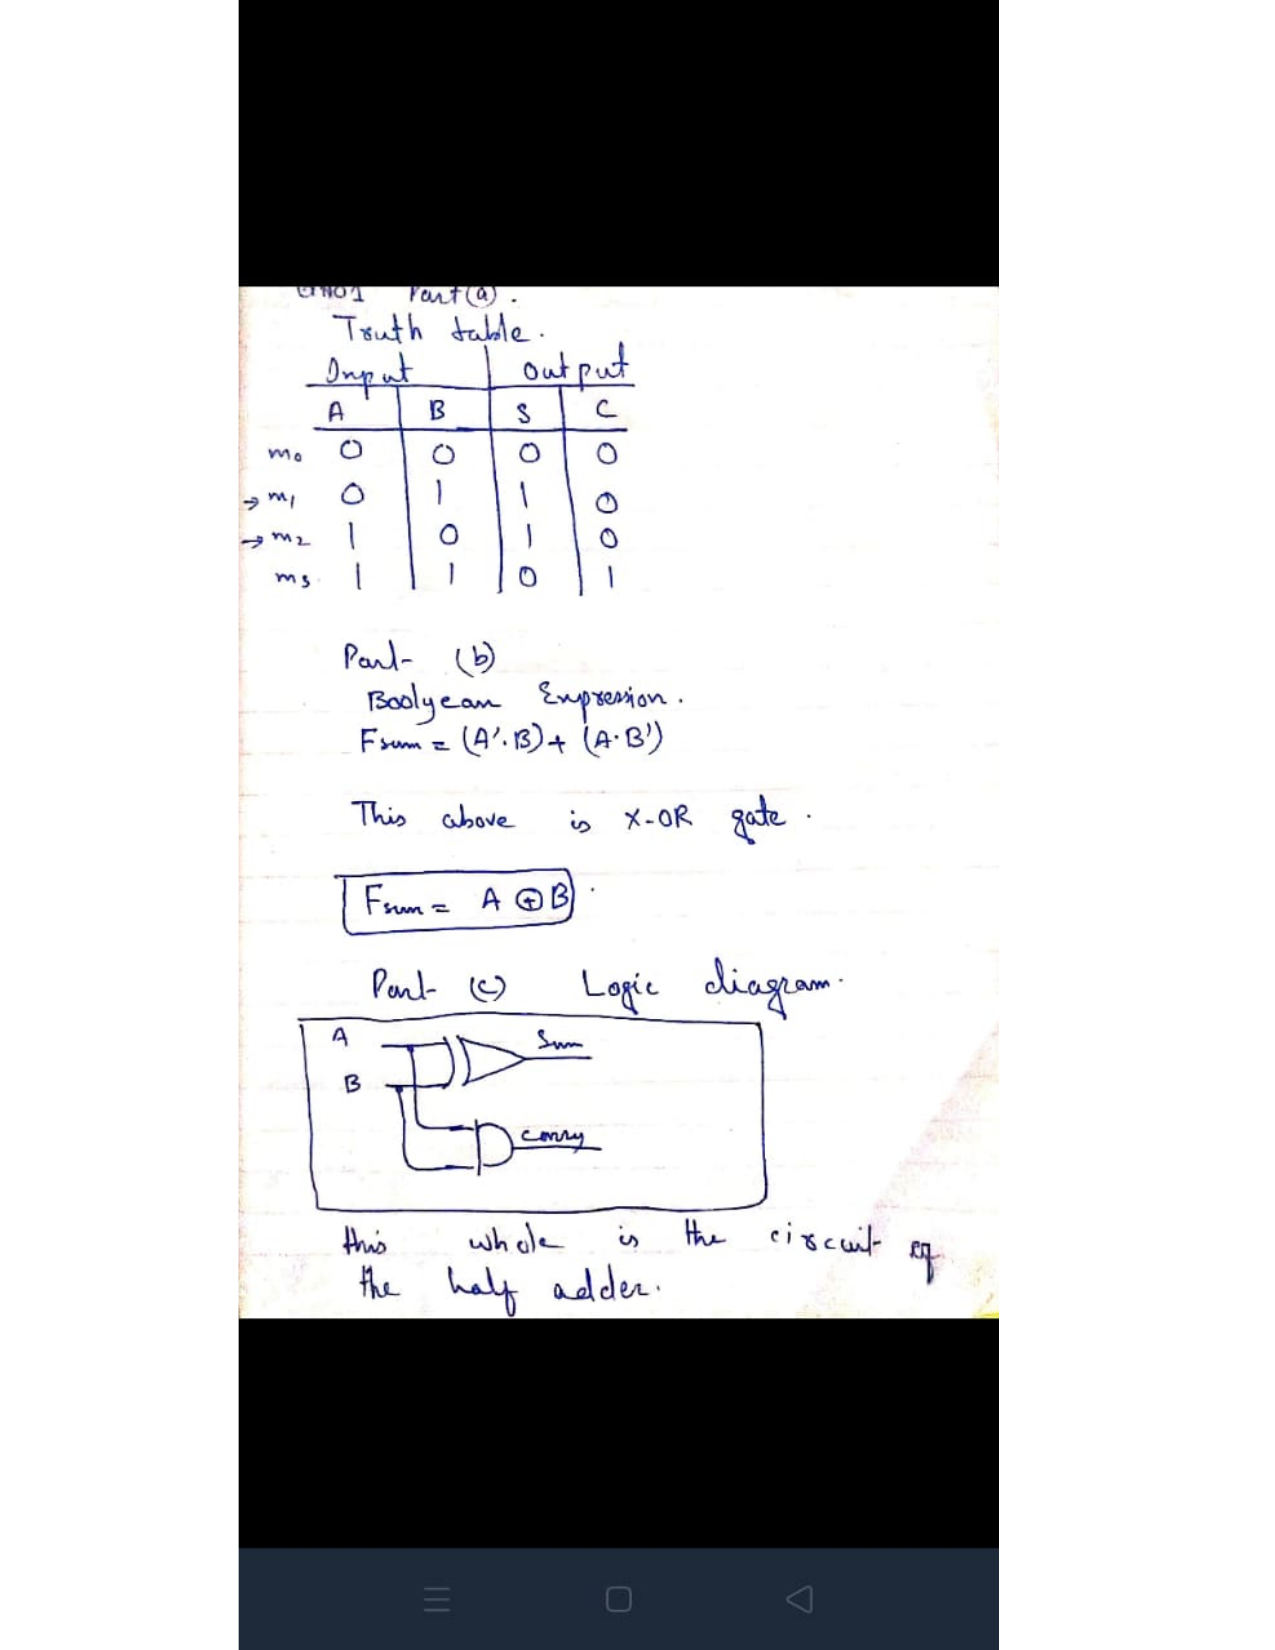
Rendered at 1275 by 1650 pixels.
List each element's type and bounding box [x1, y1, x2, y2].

picture [238, 0, 999, 1650]
